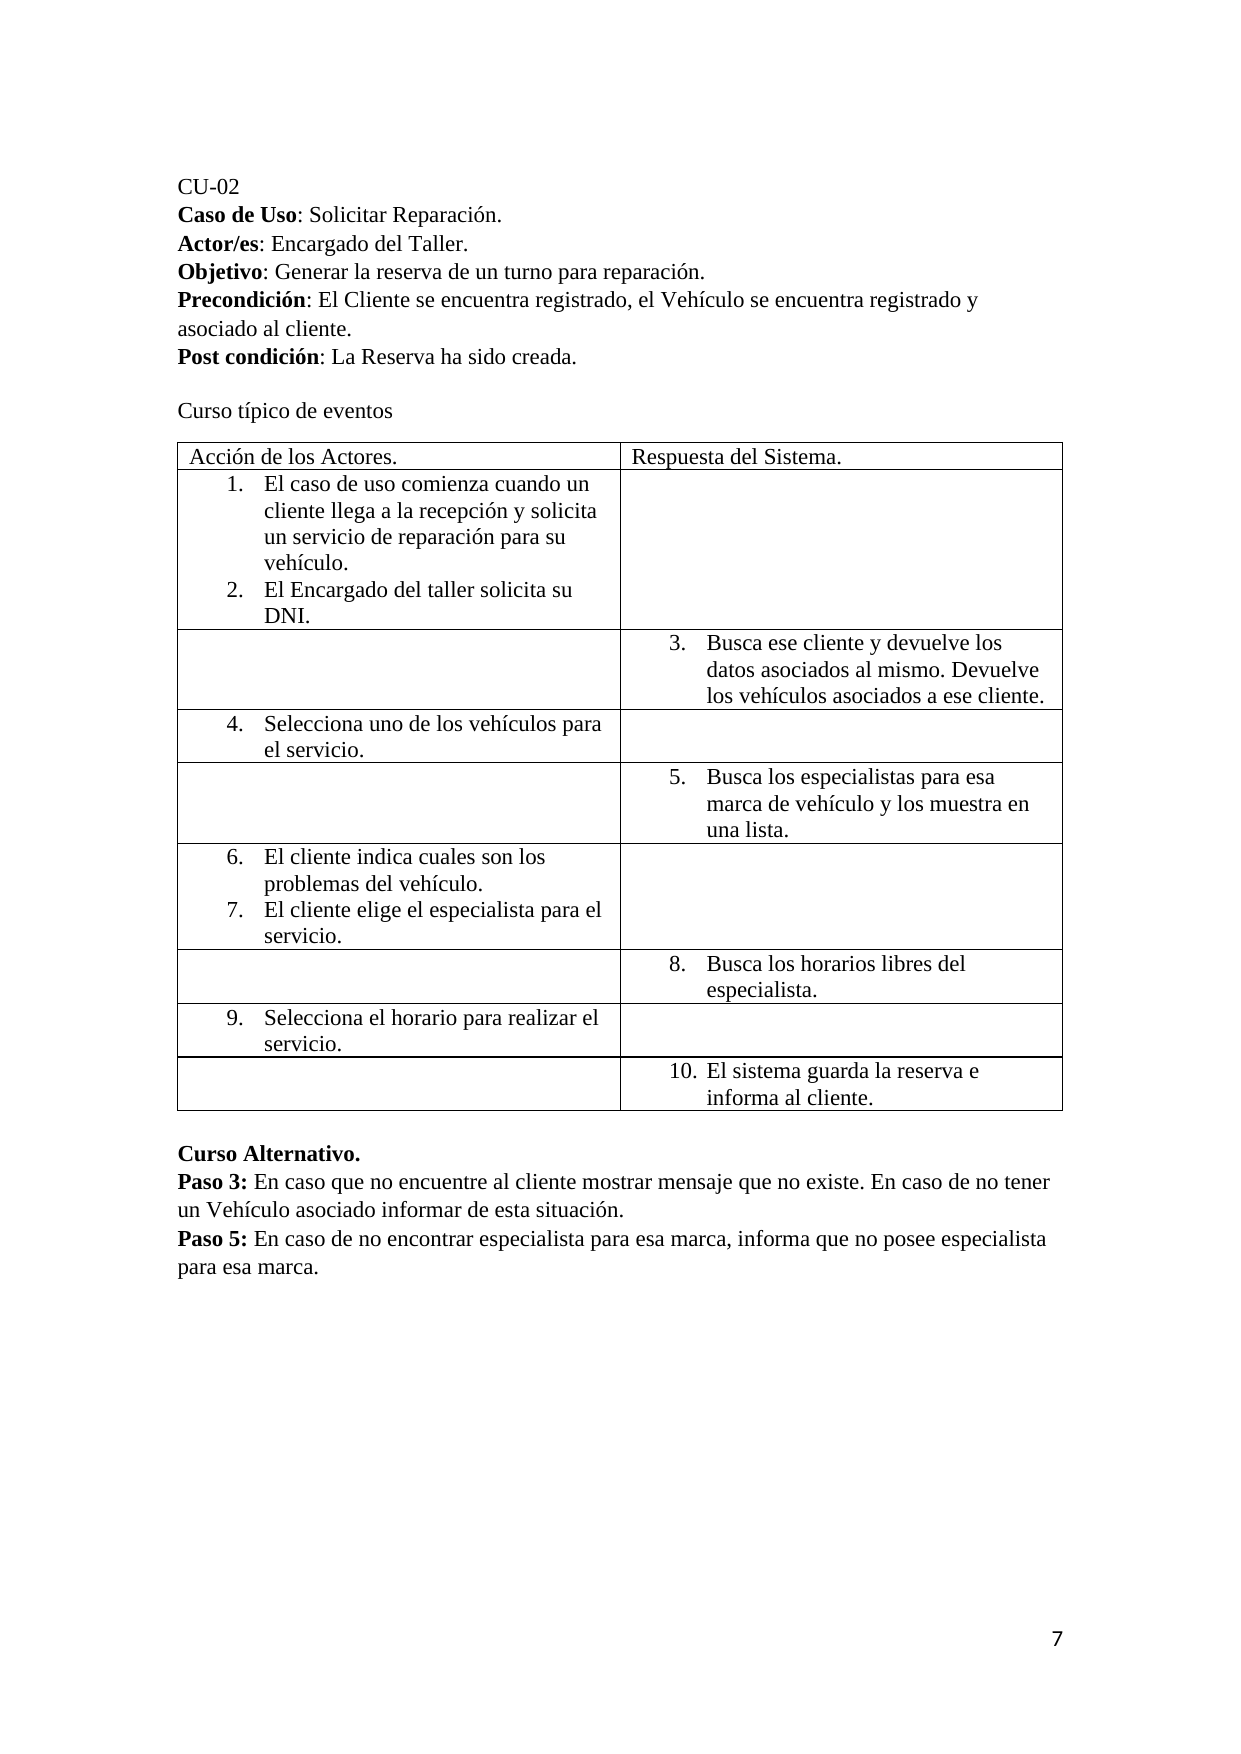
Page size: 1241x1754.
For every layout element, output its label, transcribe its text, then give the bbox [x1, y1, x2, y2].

text Curso típico de eventos [177, 397, 1063, 423]
table_cell [621, 844, 1062, 949]
table_cell [178, 1058, 620, 1110]
table_cell Busca los especialistas para esa marca de vehículo y los muestra en una lista. [621, 763, 1062, 842]
table_header Acción de los Actores. [178, 443, 620, 469]
table_cell [178, 630, 620, 708]
text Curso Alternativo. Paso 3: En caso que no encuentre al cliente mostrar mensaje que no existe. En caso de no tener un Vehículo asociado informar de esta situación. Paso 5: En caso de no encontrar especialista para esa marca, informa que no posee especialista para esa marca. [177, 1111, 1063, 1280]
table_cell El caso de uso comienza cuando un cliente llega a la recepción y solicita un servicio de reparación para su vehículo. El Encargado del taller solicita su DNI. [178, 470, 620, 628]
table_cell El cliente indica cuales son los problemas del vehículo. El cliente elige el especialista para el servicio. [178, 844, 620, 949]
text CU-02 Caso de Uso: Solicitar Reparación. Actor/es: Encargado del Taller. Objetivo: Generar la reserva de un turno para reparación. Precondición: El Cliente se encuentra registrado, el Vehículo se encuentra registrado y asociado al cliente. Post condición: La Reserva ha sido creada. [177, 173, 1063, 370]
table_cell Busca ese cliente y devuelve los datos asociados al mismo. Devuelve los vehículos asociados a ese cliente. [621, 630, 1062, 708]
table_header Respuesta del Sistema. [621, 443, 1062, 469]
table_cell [621, 470, 1062, 628]
table_cell Selecciona uno de los vehículos para el servicio. [178, 710, 620, 762]
table_cell [178, 763, 620, 842]
table_cell [621, 710, 1062, 762]
table_cell [621, 1004, 1062, 1056]
table_cell [178, 950, 620, 1003]
table_cell Busca los horarios libres del especialista. [621, 950, 1062, 1003]
table_cell El sistema guarda la reserva e informa al cliente. [621, 1058, 1062, 1110]
table_cell Selecciona el horario para realizar el servicio. [178, 1004, 620, 1056]
